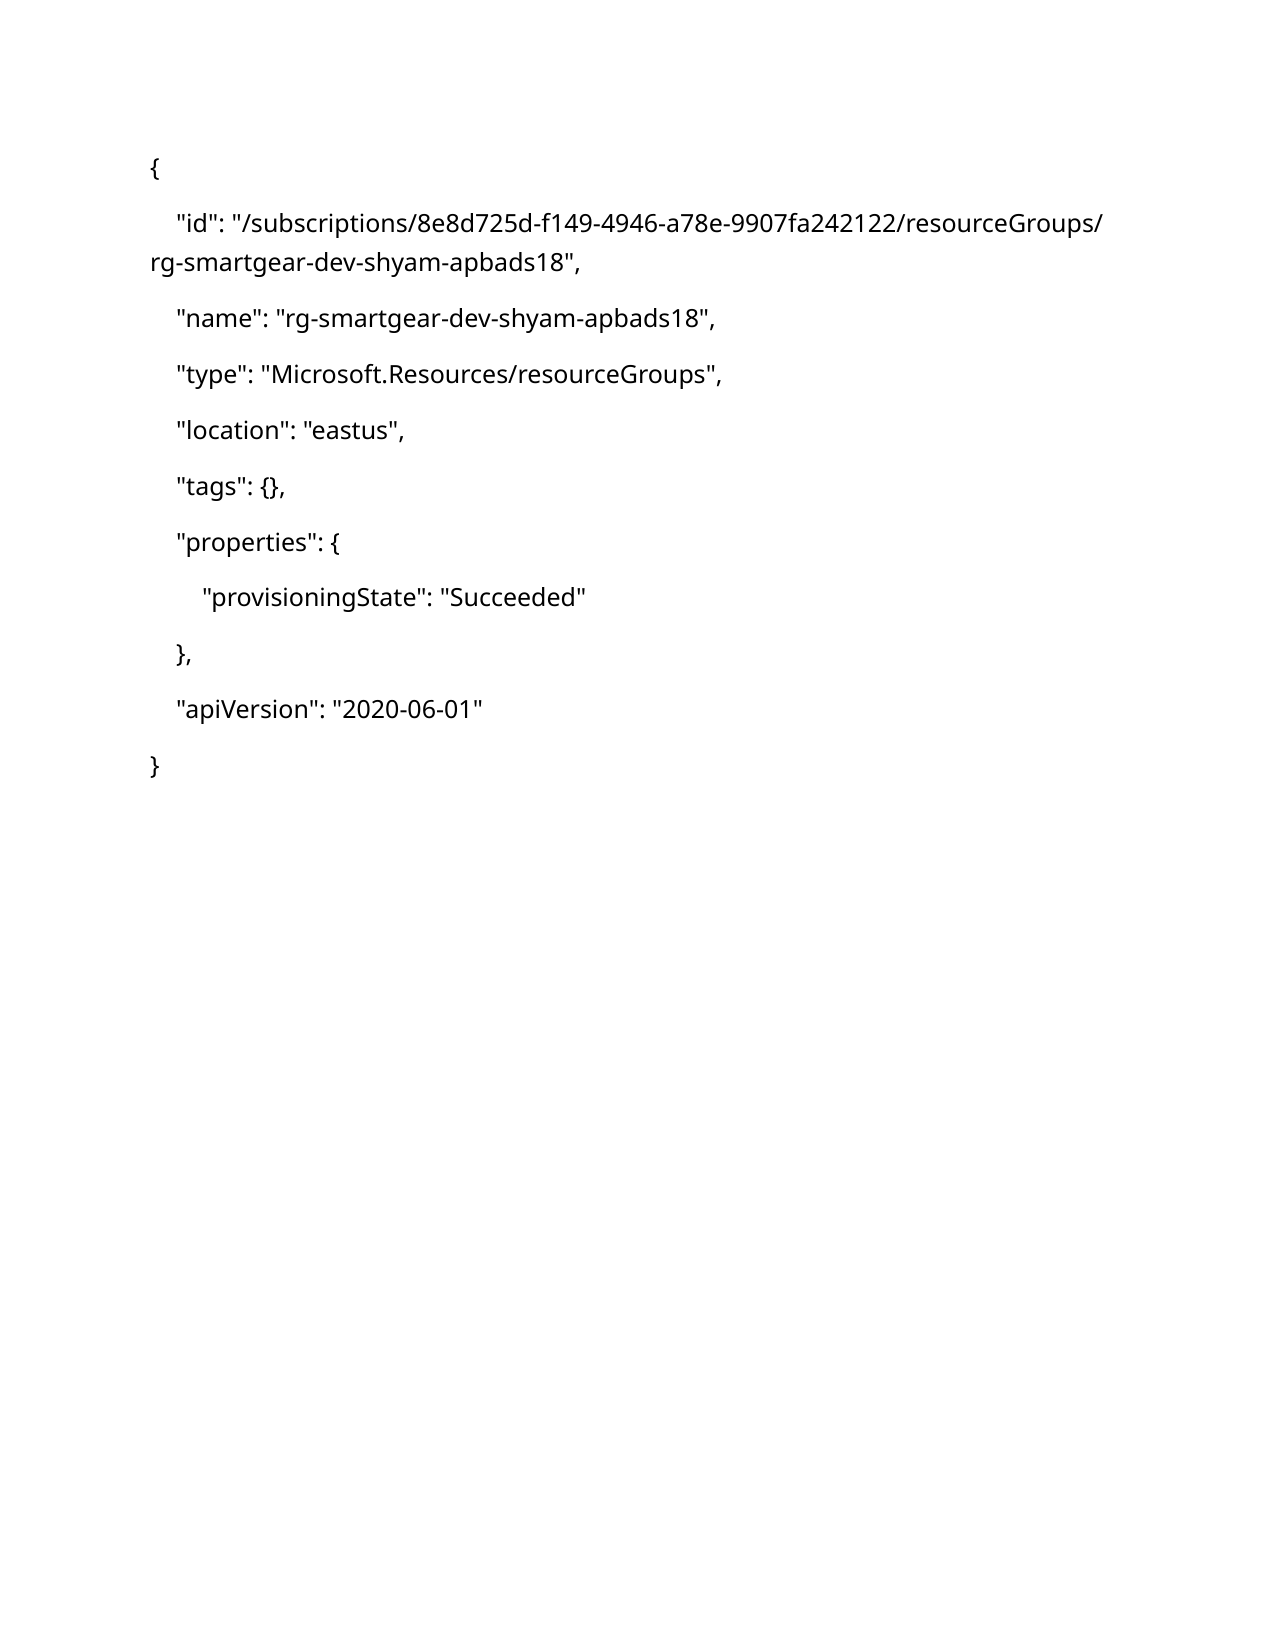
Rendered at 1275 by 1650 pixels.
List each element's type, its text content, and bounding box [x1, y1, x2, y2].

text } [150, 747, 1125, 782]
text "name": "rg-smartgear-dev-shyam-apbads18", [150, 301, 1125, 335]
text "location": "eastus", [150, 412, 1125, 447]
text { [150, 150, 1125, 184]
text "tags": {}, [150, 468, 1125, 502]
text "apiVersion": "2020-06-01" [150, 692, 1125, 726]
text "properties": { [150, 524, 1125, 558]
text }, [150, 636, 1125, 670]
text "type": "Microsoft.Resources/resourceGroups", [150, 357, 1125, 391]
text "provisioningState": "Succeeded" [150, 580, 1125, 614]
text "id": "/subscriptions/8e8d725d-f149-4946-a78e-9907fa242122/resourceGroups/rg-smartgear-dev-shyam-apbads18", [150, 206, 1125, 279]
